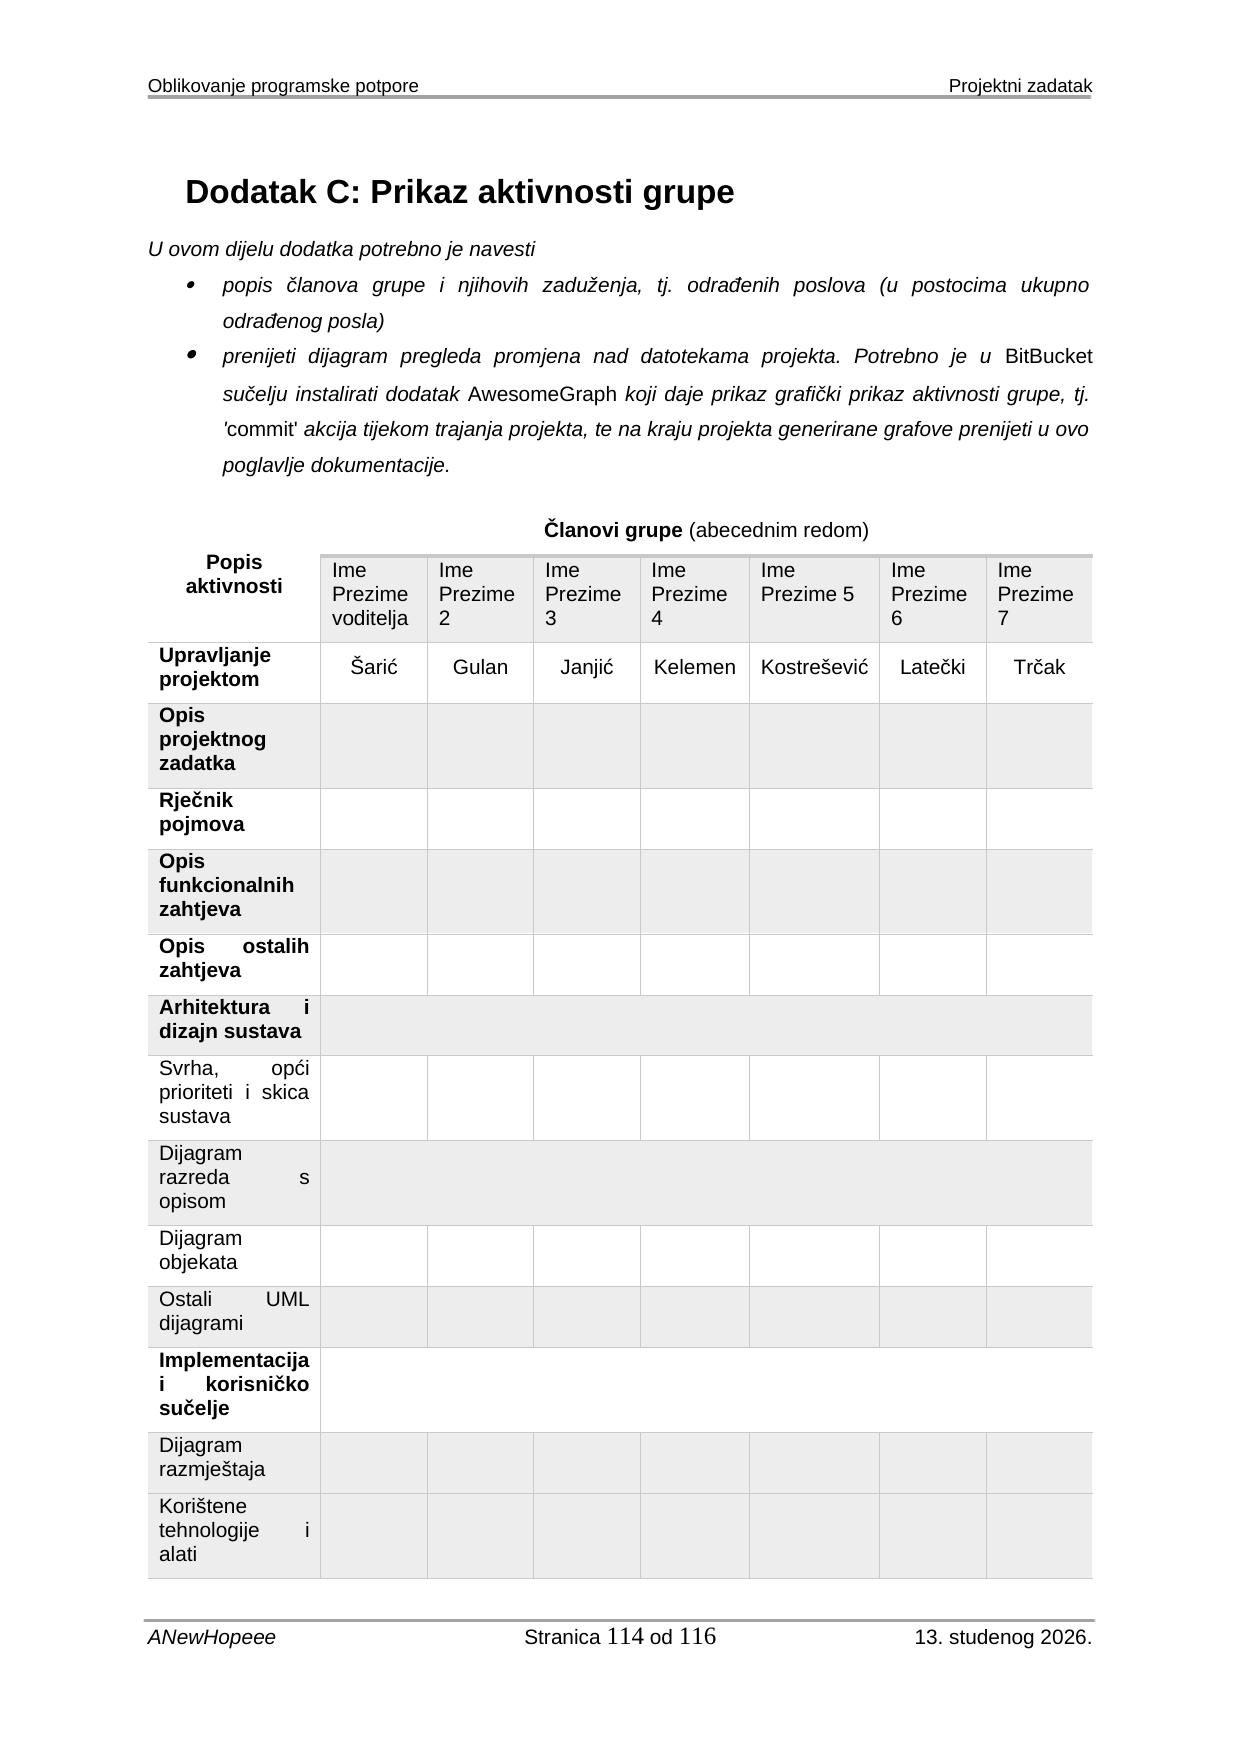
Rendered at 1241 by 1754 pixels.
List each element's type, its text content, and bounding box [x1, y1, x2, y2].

table_cell [880, 935, 986, 994]
table_cell [987, 935, 1092, 994]
table_cell [750, 935, 879, 994]
table_cell [750, 850, 879, 933]
table_cell [987, 1226, 1092, 1286]
table_cell Arhitektura i dizajn sustava [148, 996, 320, 1055]
table_cell Korištene tehnologije i alati [148, 1494, 320, 1578]
table_header Popis aktivnosti [148, 518, 321, 642]
list prenijeti dijagram pregleda promjena nad datotekama projekta. Potrebno je u BitBucket sučelju instalirati dodatak AwesomeGraph koji daje prikaz grafički prikaz aktivnosti grupe, tj. 'commit' akcija tijekom trajanja projekta, te na kraju projekta generirane grafove prenijeti u ovo poglavlje dokumentacije. [185, 344, 1093, 477]
table_cell [534, 1433, 640, 1493]
table_cell [750, 1494, 879, 1578]
table_cell [321, 1287, 427, 1347]
table_cell Ime Prezime 3 [534, 558, 640, 642]
table_cell [321, 996, 1092, 1055]
table_cell [880, 1226, 986, 1286]
table_cell [880, 1494, 986, 1578]
table_cell [428, 789, 533, 849]
table_cell [880, 1287, 986, 1347]
table_cell [321, 1226, 427, 1286]
table_cell Gulan [428, 643, 533, 703]
table_cell [534, 935, 640, 994]
subtitle Dodatak C: Prikaz aktivnosti grupe [185, 173, 1093, 211]
table_cell [641, 1287, 749, 1347]
table_cell [428, 850, 533, 933]
table_cell Latečki [880, 643, 986, 703]
table_cell [880, 704, 986, 788]
table_cell Kostrešević [750, 643, 879, 703]
table_cell Dijagram razmještaja [148, 1433, 320, 1493]
text U ovom dijelu dodatka potrebno je navesti [148, 236, 1093, 260]
table_cell [641, 1226, 749, 1286]
table_cell [534, 1287, 640, 1347]
table_cell [428, 935, 533, 994]
table_cell [321, 850, 427, 933]
table_cell [534, 850, 640, 933]
table_cell [428, 704, 533, 788]
table_cell [641, 935, 749, 994]
table_cell Ime Prezime 6 [880, 558, 986, 642]
table_cell [428, 1056, 533, 1140]
table_cell Janjić [534, 643, 640, 703]
table_cell [750, 789, 879, 849]
table_cell Ime Prezime 5 [750, 558, 879, 642]
table_cell [750, 1056, 879, 1140]
table_cell Ime Prezime 7 [987, 558, 1092, 642]
table_cell Ostali UML dijagrami [148, 1287, 320, 1347]
table_cell [880, 850, 986, 933]
table_cell [428, 1494, 533, 1578]
table_cell [321, 1141, 1092, 1225]
table_cell [321, 704, 427, 788]
table_cell Svrha, opći prioriteti i skica sustava [148, 1056, 320, 1140]
table_cell [987, 1287, 1092, 1347]
table_cell [987, 850, 1092, 933]
table_cell [987, 789, 1092, 849]
table_cell [321, 935, 427, 994]
table_cell [641, 1433, 749, 1493]
table_cell [321, 1433, 427, 1493]
table_cell [428, 1433, 533, 1493]
table_cell [880, 1433, 986, 1493]
table_cell [750, 704, 879, 788]
table_cell Rječnik pojmova [148, 789, 320, 849]
table_cell Ime Prezime 2 [428, 558, 533, 642]
list popis članova grupe i njihovih zaduženja, tj. odrađenih poslova (u postocima ukupno odrađenog posla) [185, 272, 1093, 332]
table_cell [321, 1056, 427, 1140]
table_cell [534, 1226, 640, 1286]
table_cell [987, 704, 1092, 788]
table_cell [641, 704, 749, 788]
table_cell Ime Prezime 4 [641, 558, 749, 642]
table_cell Trčak [987, 643, 1092, 703]
table_cell [321, 1494, 427, 1578]
table_cell [880, 1056, 986, 1140]
table_cell Upravljanje projektom [148, 643, 320, 703]
table_cell Dijagram razreda s opisom [148, 1141, 320, 1225]
table_cell [750, 1226, 879, 1286]
table_cell [534, 789, 640, 849]
table_cell [428, 1226, 533, 1286]
table_cell [641, 1494, 749, 1578]
table_cell [534, 1494, 640, 1578]
table_cell [641, 1056, 749, 1140]
table_header Članovi grupe (abecednim redom) [321, 518, 1092, 554]
table_cell Kelemen [641, 643, 749, 703]
table_cell Opis ostalih zahtjeva [148, 935, 320, 994]
table_cell [428, 1287, 533, 1347]
table_cell [880, 789, 986, 849]
table_cell [321, 789, 427, 849]
table_cell [987, 1494, 1092, 1578]
picture [147, 95, 1092, 99]
table_cell [641, 850, 749, 933]
table_cell [321, 1348, 1092, 1432]
table_cell [641, 789, 749, 849]
table_cell Opis projektnog zadatka [148, 704, 320, 788]
table_cell [987, 1056, 1092, 1140]
table_cell Šarić [321, 643, 427, 703]
table_cell Ime Prezime voditelja [321, 558, 427, 642]
table_cell [987, 1433, 1092, 1493]
table_cell [750, 1287, 879, 1347]
table_cell [534, 704, 640, 788]
table_cell Dijagram objekata [148, 1226, 320, 1286]
table_cell Implementacija i korisničko sučelje [148, 1348, 320, 1432]
table_cell Opis funkcionalnih zahtjeva [148, 850, 320, 933]
table_cell [750, 1433, 879, 1493]
table_cell [534, 1056, 640, 1140]
